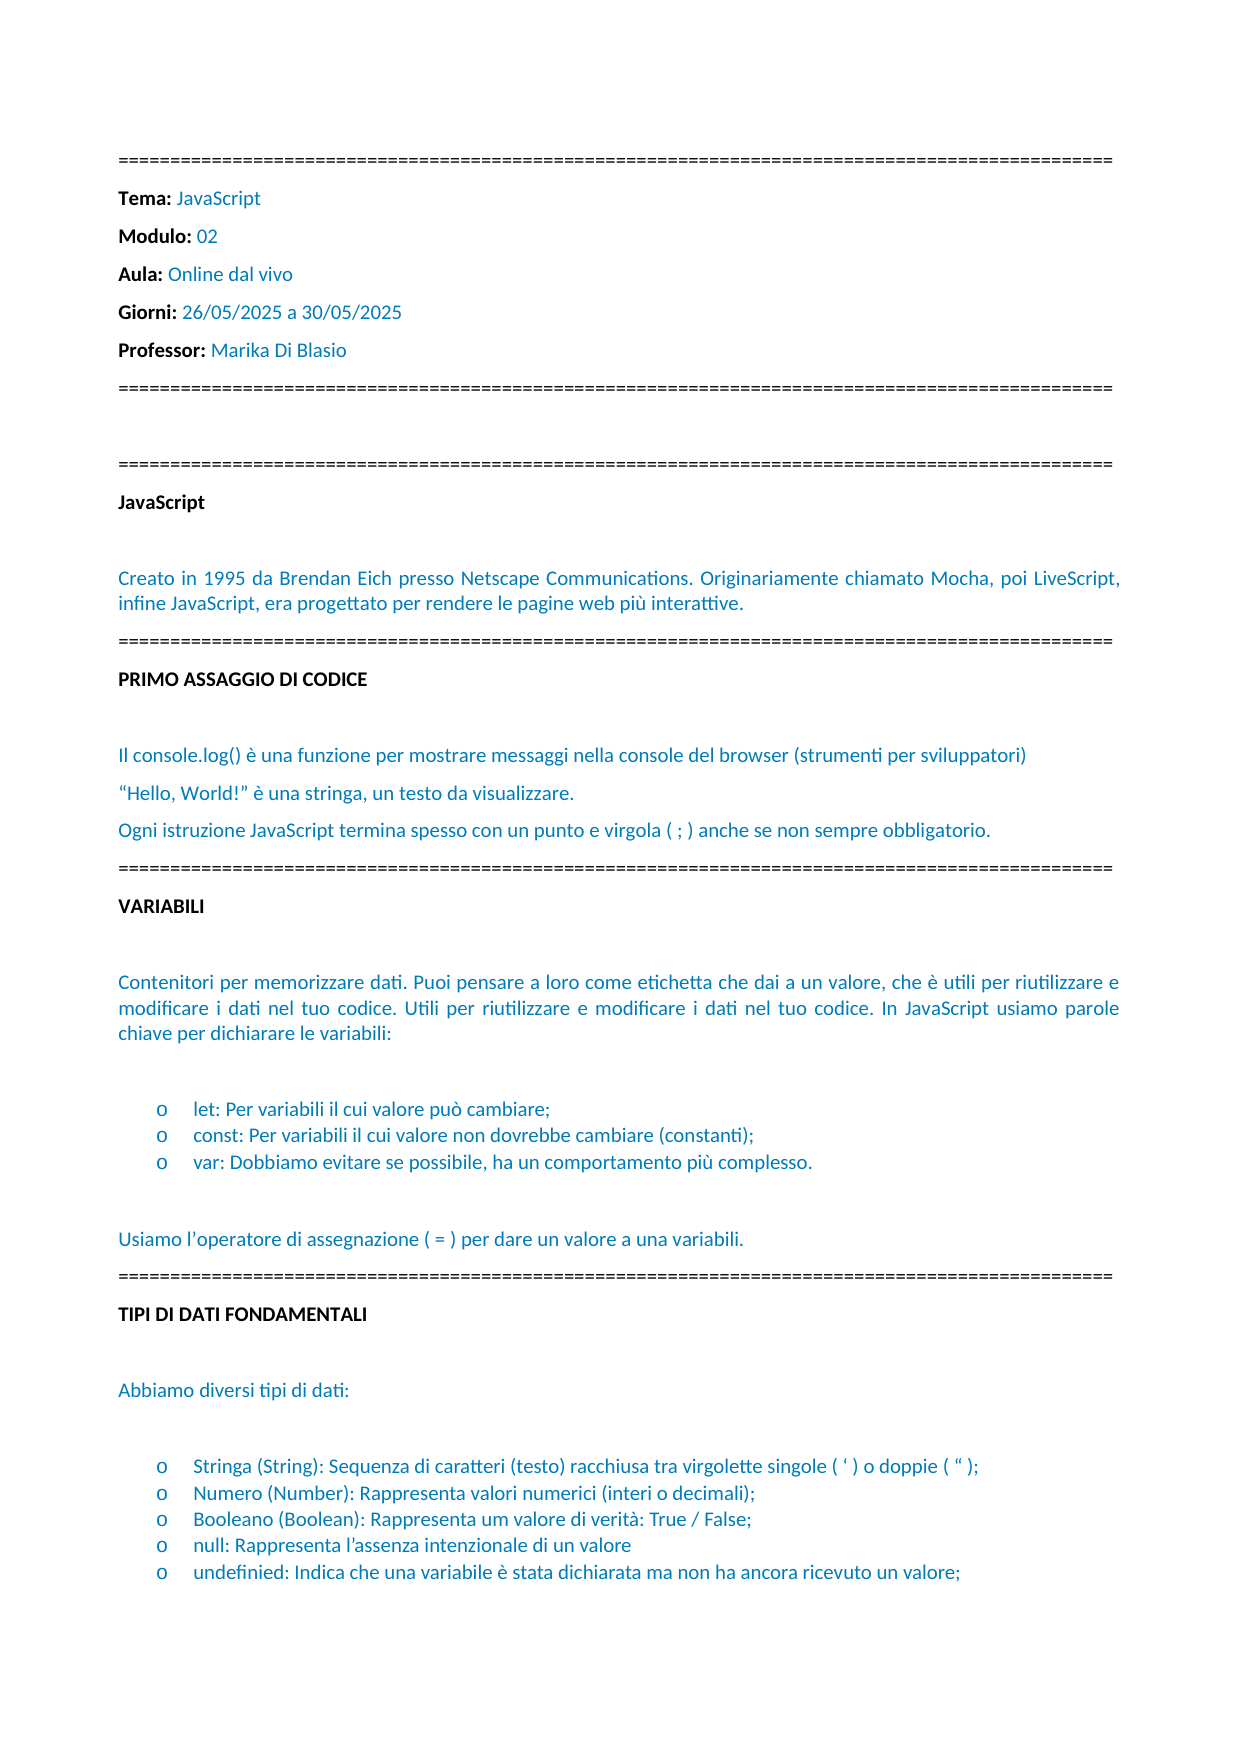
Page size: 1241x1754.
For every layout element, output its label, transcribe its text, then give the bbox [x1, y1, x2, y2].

text VARIABILI [118, 893, 1122, 919]
list undefinied: Indica che una variabile è stata dichiarata ma non ha ancora ricevuto un valore; [156, 1559, 1122, 1586]
text Il console.log() è una funzione per mostrare messaggi nella console del browser (strumenti per sviluppatori) [118, 742, 1122, 767]
text ================================================================================================ [118, 628, 1122, 653]
text PRIMO ASSAGGIO DI CODICE [118, 666, 1122, 691]
text Usiamo l’operatore di assegnazione ( = ) per dare un valore a una variabili. [118, 1226, 1122, 1251]
list var: Dobbiamo evitare se possibile, ha un comportamento più complesso. [156, 1149, 1122, 1175]
list Numero (Number): Rappresenta valori numerici (interi o decimali); [156, 1480, 1122, 1506]
text Tema: JavaScript [118, 186, 1122, 211]
text Ogni istruzione JavaScript termina spesso con un punto e virgola ( ; ) anche se non sempre obbligatorio. [118, 818, 1122, 843]
list Stringa (String): Sequenza di caratteri (testo) racchiusa tra virgolette singole ( ‘ ) o doppie ( “ ); [156, 1453, 1122, 1480]
text Professor: Marika Di Blasio [118, 337, 1122, 363]
text ================================================================================================ [118, 1264, 1122, 1289]
text “Hello, World!” è una stringa, un testo da visualizzare. [118, 780, 1122, 805]
list const: Per variabili il cui valore non dovrebbe cambiare (constanti); [156, 1122, 1122, 1149]
list Booleano (Boolean): Rappresenta um valore di verità: True / False; [156, 1506, 1122, 1533]
text Abbiamo diversi tipi di dati: [118, 1377, 1122, 1403]
text Aula: Online dal vivo [118, 261, 1122, 287]
text Contenitori per memorizzare dati. Puoi pensare a loro come etichetta che dai a un valore, che è utili per riutilizzare e modificare i dati nel tuo codice. Utili per riutilizzare e modificare i dati nel tuo codice. In JavaScript usiamo parole chiave per dichiarare le variabili: [118, 969, 1122, 1046]
list null: Rappresenta l’assenza intenzionale di un valore [156, 1533, 1122, 1559]
text Modulo: 02 [118, 223, 1122, 249]
text ================================================================================================ [118, 148, 1122, 173]
text ================================================================================================ [118, 451, 1122, 476]
text ================================================================================================ [118, 375, 1122, 401]
list let: Per variabili il cui valore può cambiare; [156, 1096, 1122, 1122]
text TIPI DI DATI FONDAMENTALI [118, 1302, 1122, 1327]
text JavaScript [118, 489, 1122, 514]
text ================================================================================================ [118, 856, 1122, 881]
text Giorni: 26/05/2025 a 30/05/2025 [118, 299, 1122, 325]
text Creato in 1995 da Brendan Eich presso Netscape Communications. Originariamente chiamato Mocha, poi LiveScript, infine JavaScript, era progettato per rendere le pagine web più interattive. [118, 565, 1122, 616]
